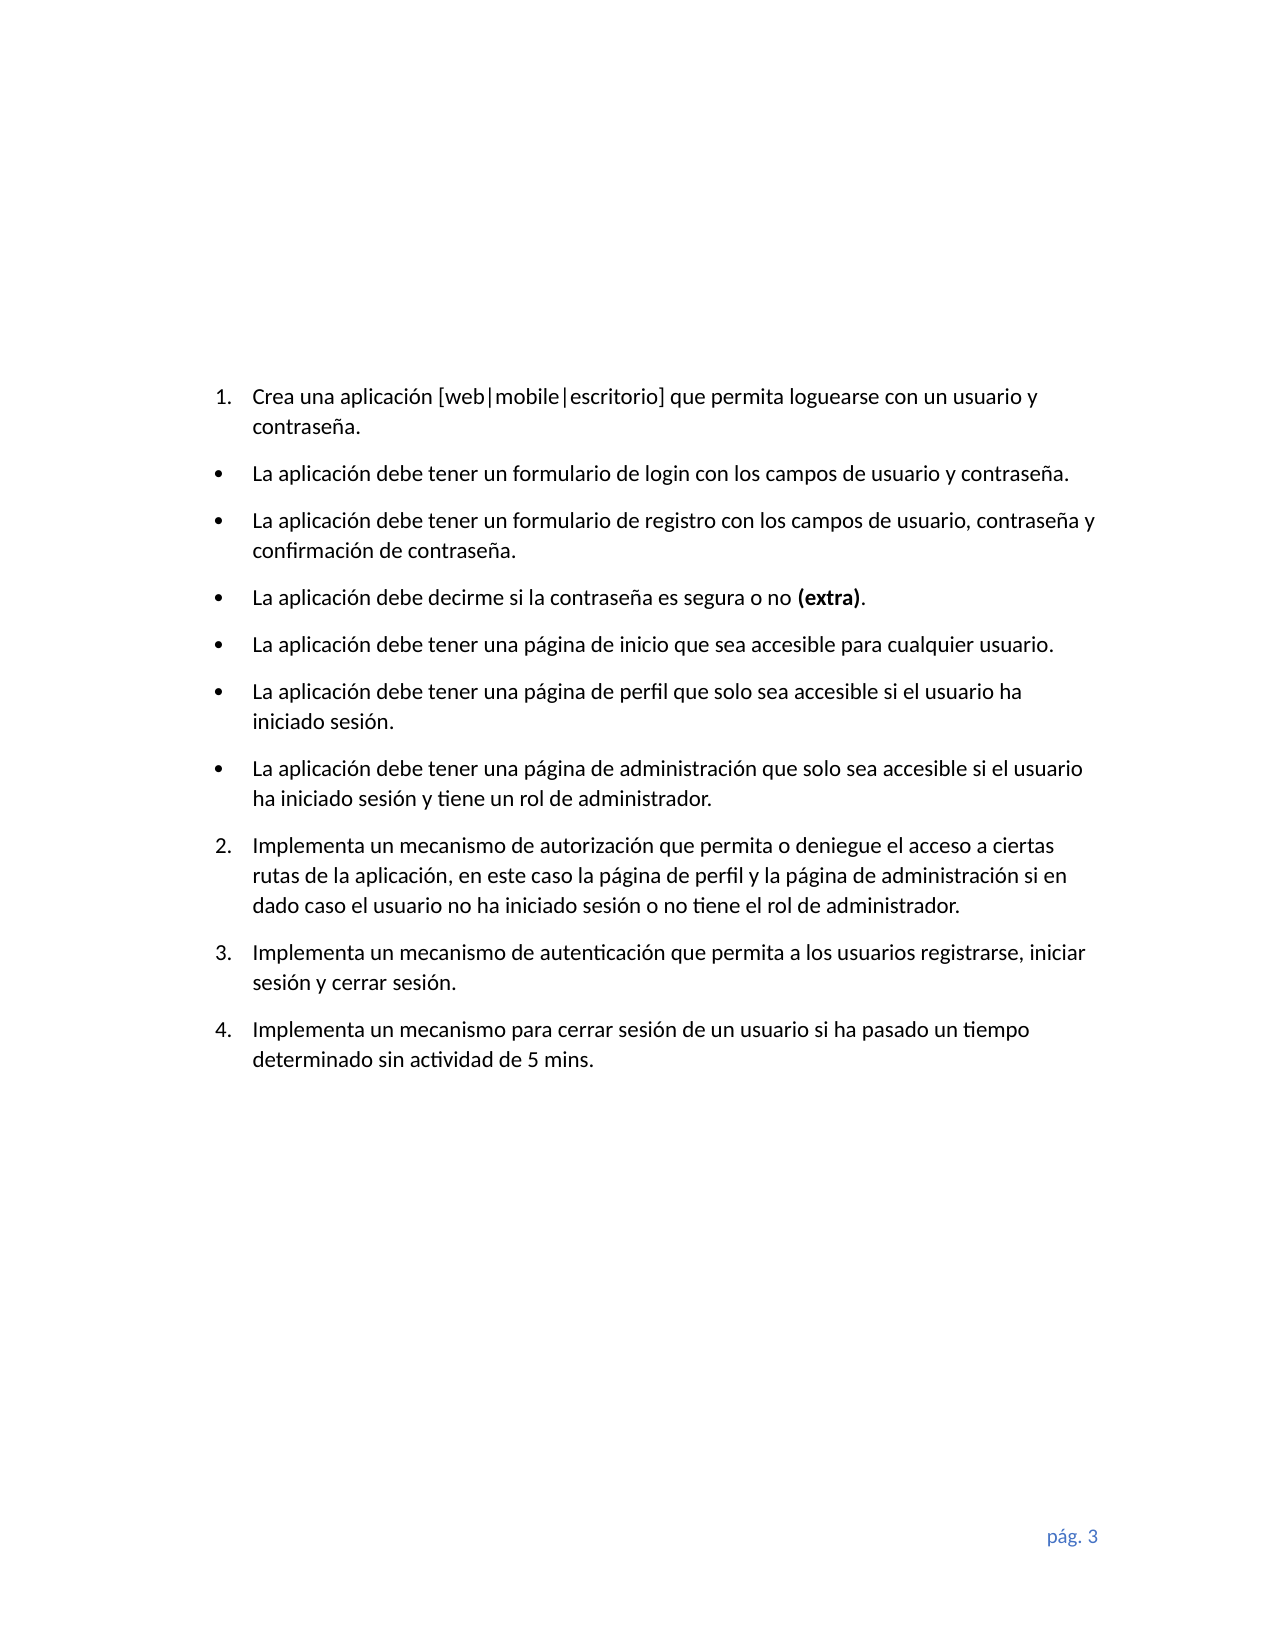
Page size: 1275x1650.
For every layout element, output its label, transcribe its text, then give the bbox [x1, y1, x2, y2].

list La aplicación debe tener un formulario de registro con los campos de usuario, contraseña y confirmación de contraseña. [215, 506, 1098, 564]
list Implementa un mecanismo de autorización que permita o deniegue el acceso a ciertas rutas de la aplicación, en este caso la página de perfil y la página de administración si en dado caso el usuario no ha iniciado sesión o no tiene el rol de administrador. [215, 831, 1098, 919]
list La aplicación debe tener un formulario de login con los campos de usuario y contraseña. [215, 459, 1098, 487]
list Implementa un mecanismo de autenticación que permita a los usuarios registrarse, iniciar sesión y cerrar sesión. [215, 938, 1098, 996]
list La aplicación debe tener una página de perfil que solo sea accesible si el usuario ha iniciado sesión. [215, 677, 1098, 735]
list Implementa un mecanismo para cerrar sesión de un usuario si ha pasado un tiempo determinado sin actividad de 5 mins. [215, 1015, 1098, 1073]
list La aplicación debe tener una página de administración que solo sea accesible si el usuario ha iniciado sesión y tiene un rol de administrador. [215, 754, 1098, 812]
list La aplicación debe tener una página de inicio que sea accesible para cualquier usuario. [215, 630, 1098, 658]
list La aplicación debe decirme si la contraseña es segura o no (extra). [215, 583, 1098, 611]
list Crea una aplicación [web|mobile|escritorio] que permita loguearse con un usuario y contraseña. [215, 382, 1098, 440]
